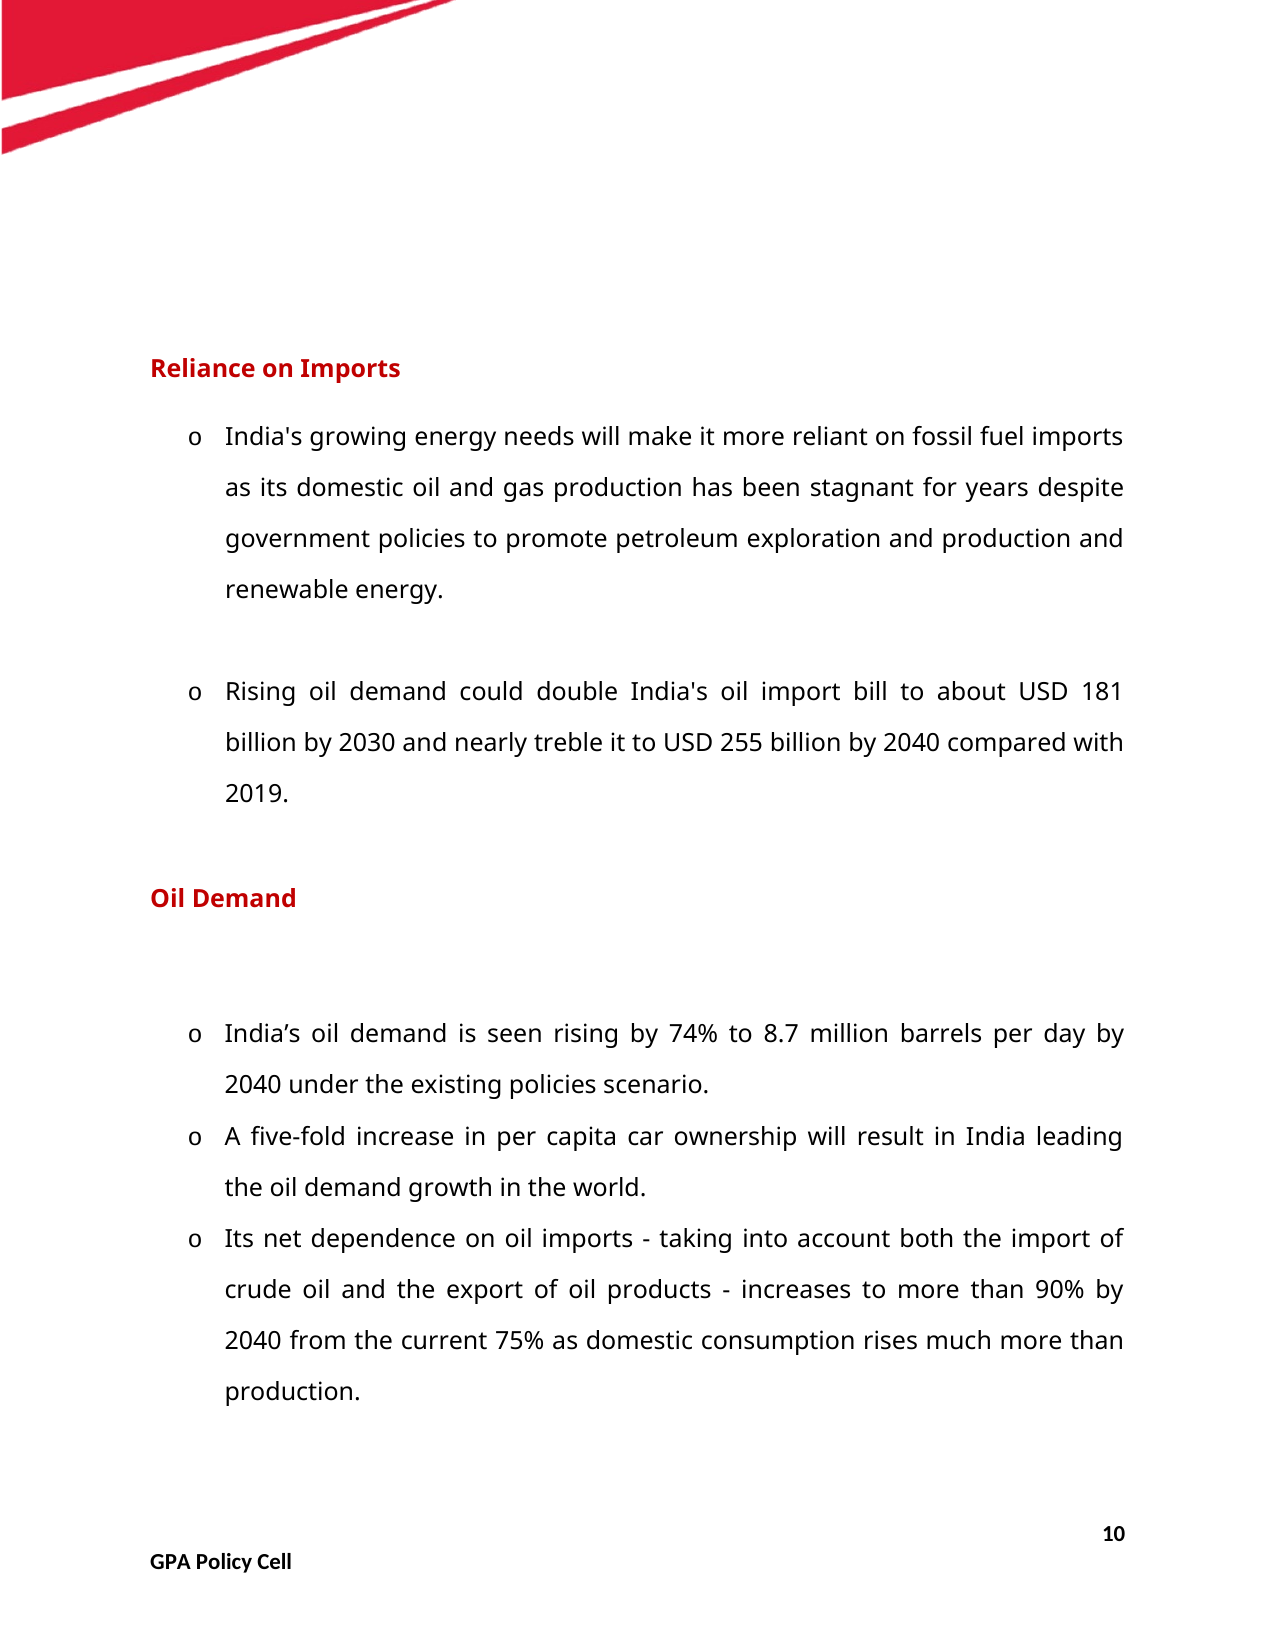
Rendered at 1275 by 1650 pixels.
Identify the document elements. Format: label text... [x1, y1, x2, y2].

list India's growing energy needs will make it more reliant on fossil fuel imports as its domestic oil and gas production has been stagnant for years despite government policies to promote petroleum exploration and production and renewable energy. [187, 418, 1125, 606]
list A five-fold increase in per capita car ownership will result in India leading the oil demand growth in the world. [187, 1118, 1125, 1203]
list Its net dependence on oil imports - taking into account both the import of crude oil and the export of oil products - increases to more than 90% by 2040 from the current 75% as domestic consumption rises much more than production. [187, 1220, 1125, 1408]
text Oil Demand [150, 880, 1125, 914]
list Rising oil demand could double India's oil import bill to about USD 181 billion by 2030 and nearly treble it to USD 255 billion by 2040 compared with 2019. [187, 674, 1125, 810]
picture [1, 0, 633, 266]
text Reliance on Imports [150, 351, 1125, 384]
list India’s oil demand is seen rising by 74% to 8.7 million barrels per day by 2040 under the existing policies scenario. [187, 1016, 1125, 1101]
